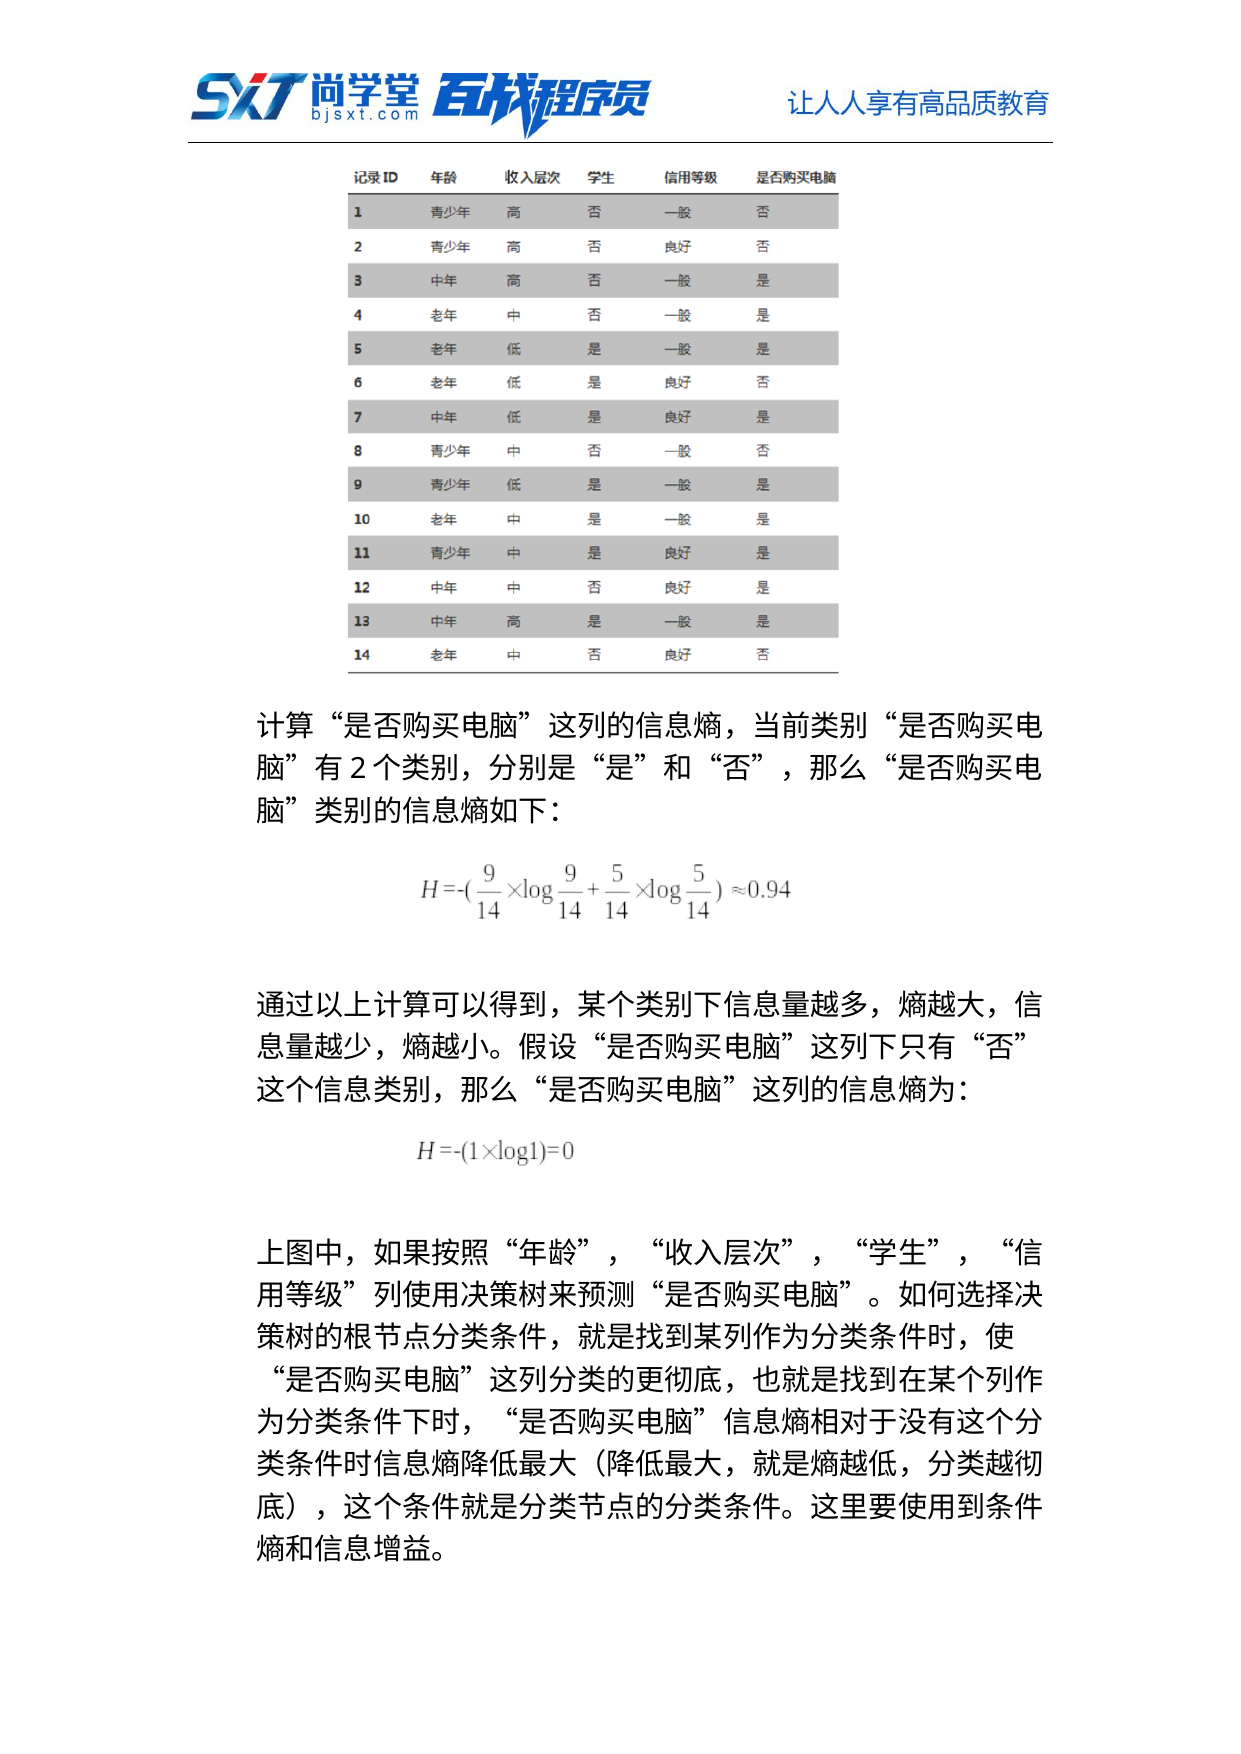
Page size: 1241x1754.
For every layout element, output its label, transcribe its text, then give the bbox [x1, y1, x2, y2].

list 计算“是否购买电脑”这列的信息熵，当前类别“是否购买电脑”有2个类别，分别是“是”和“否”，那么“是否购买电脑”类别的信息熵如下： [256, 703, 1053, 829]
list 上图中，如果按照“年龄”，“收入层次”，“学生”，“信用等级”列使用决策树来预测“是否购买电脑”。如何选择决策树的根节点分类条件，就是找到某列作为分类条件时，使“是否购买电脑”这列分类的更彻底，也就是找到在某个列作为分类条件下时，“是否购买电脑”信息熵相对于没有这个分类条件时信息熵降低最大（降低最大，就是熵越低，分类越彻底），这个条件就是分类节点的分类条件。这里要使用到条件熵和信息增益。 [256, 1229, 1053, 1568]
picture [347, 164, 839, 674]
picture [187, 73, 1053, 140]
list 通过以上计算可以得到，某个类别下信息量越多，熵越大，信息量越少，熵越小。假设“是否购买电脑”这列下只有“否”这个信息类别，那么“是否购买电脑”这列的信息熵为： [256, 982, 1053, 1108]
